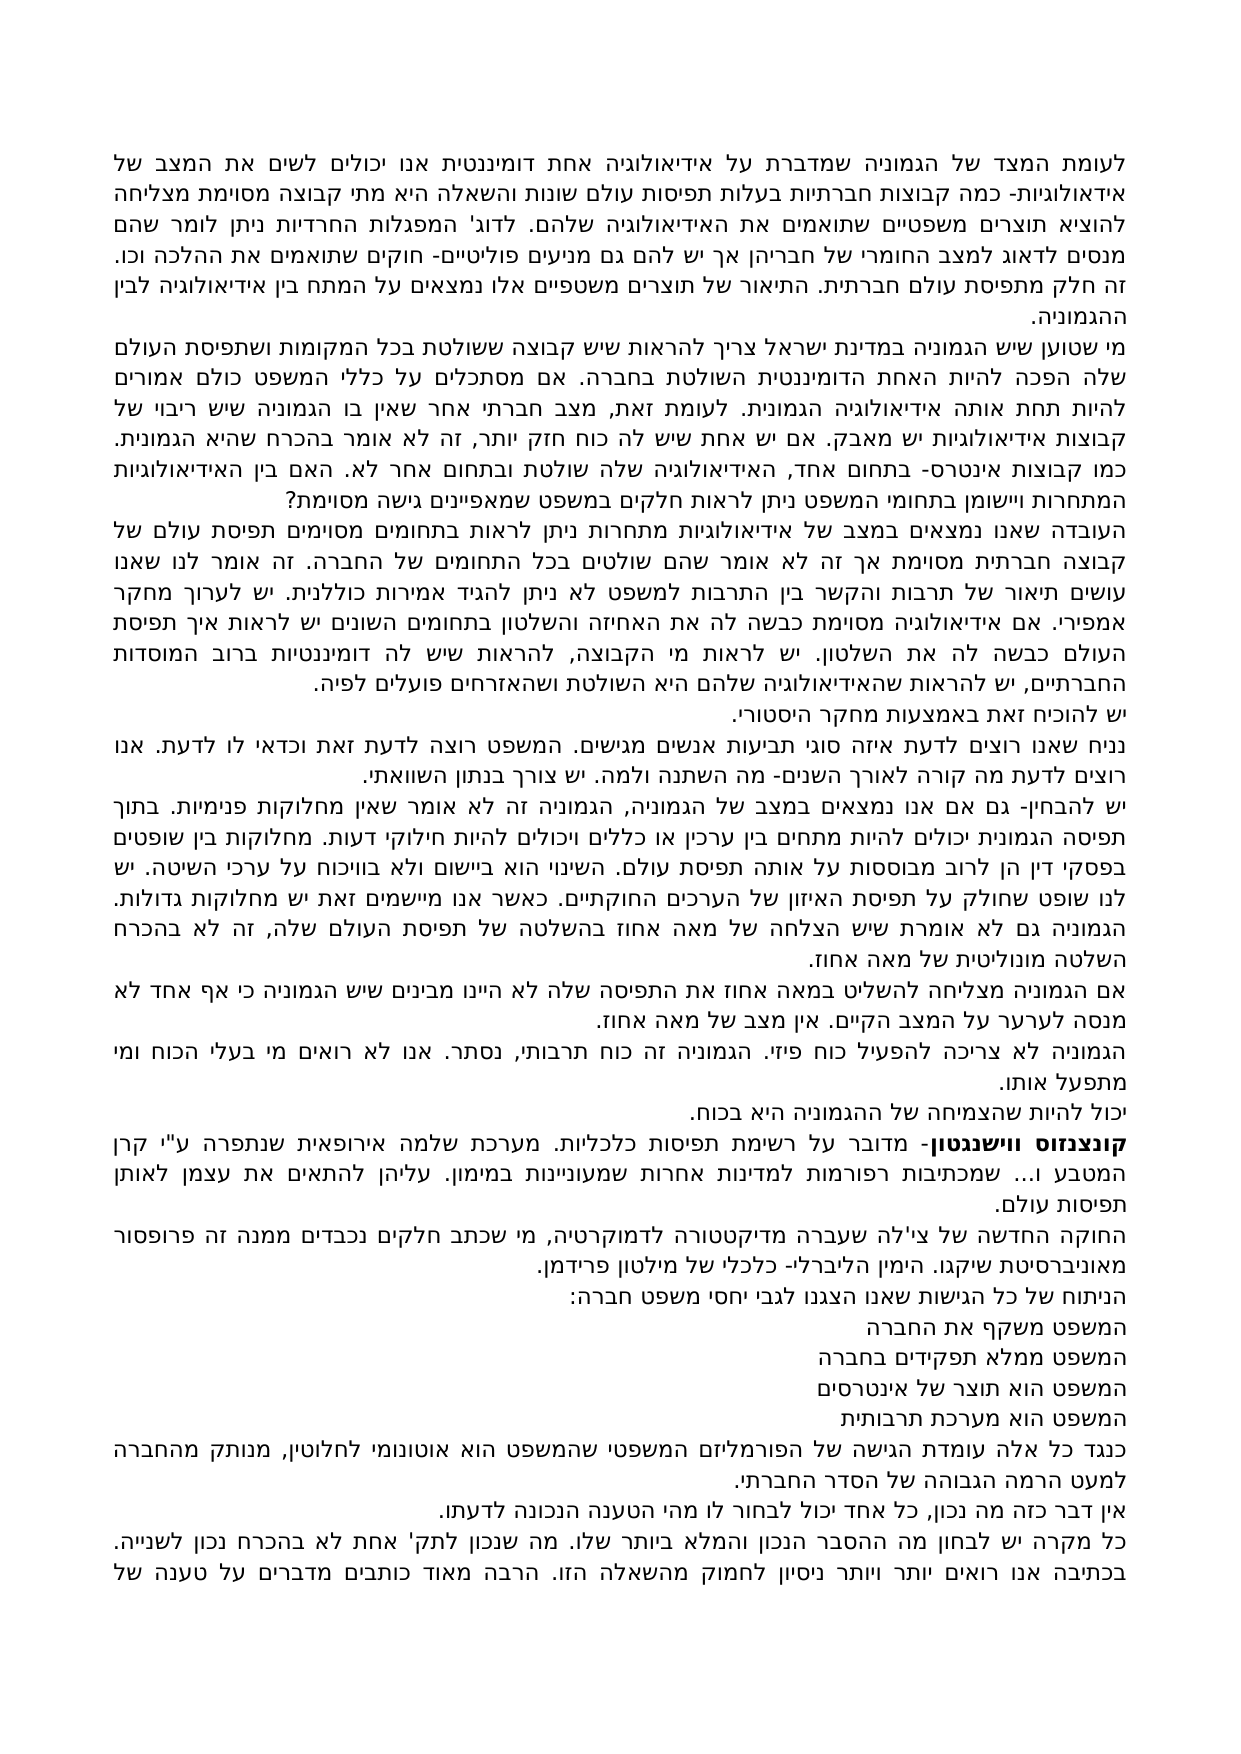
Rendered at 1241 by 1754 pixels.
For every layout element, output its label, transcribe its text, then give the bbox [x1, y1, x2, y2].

text לעומת המצד של הגמוניה שמדברת על אידיאולוגיה אחת דומיננטית אנו יכולים לשים את המצב של אידאולוגיות- כמה קבוצות חברתיות בעלות תפיסות עולם שונות והשאלה היא מתי קבוצה מסוימת מצליחה להוציא תוצרים משפטיים שתואמים את האידיאולוגיה שלהם. לדוג' המפגלות החרדיות ניתן לומר שהם מנסים לדאוג למצב החומרי של חבריהן אך יש להם גם מניעים פוליטיים- חוקים שתואמים את ההלכה וכו. זה חלק מתפיסת עולם חברתית. התיאור של תוצרים משטפיים אלו נמצאים על המתח בין אידיאולוגיה לבין ההגמוניה. [112, 150, 1128, 330]
text המשפט הוא מערכת תרבותית [112, 1406, 1128, 1432]
text מי שטוען שיש הגמוניה במדינת ישראל צריך להראות שיש קבוצה ששולטת בכל המקומות ושתפיסת העולם שלה הפכה להיות האחת הדומיננטית השולטת בחברה. אם מסתכלים על כללי המשפט כולם אמורים להיות תחת אותה אידיאולוגיה הגמונית. לעומת זאת, מצב חברתי אחר שאין בו הגמוניה שיש ריבוי של קבוצות אידיאולוגיות יש מאבק. אם יש אחת שיש לה כוח חזק יותר, זה לא אומר בהכרח שהיא הגמונית. כמו קבוצות אינטרס- בתחום אחד, האידיאולוגיה שלה שולטת ובתחום אחר לא. האם בין האידיאולוגיות המתחרות ויישומן בתחומי המשפט ניתן לראות חלקים במשפט שמאפיינים גישה מסוימת? [112, 334, 1128, 513]
text המשפט ממלא תפקידים בחברה [112, 1344, 1128, 1371]
text אם הגמוניה מצליחה להשליט במאה אחוז את התפיסה שלה לא היינו מבינים שיש הגמוניה כי אף אחד לא מנסה לערער על המצב הקיים. אין מצב של מאה אחוז. [112, 977, 1128, 1034]
text יכול להיות שהצמיחה של ההגמוניה היא בכוח. [112, 1099, 1128, 1126]
text המשפט משקף את החברה [112, 1314, 1128, 1340]
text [112, 1528, 1128, 1585]
text העובדה שאנו נמצאים במצב של אידיאולוגיות מתחרות ניתן לראות בתחומים מסוימים תפיסת עולם של קבוצה חברתית מסוימת אך זה לא אומר שהם שולטים בכל התחומים של החברה. זה אומר לנו שאנו עושים תיאור של תרבות והקשר בין התרבות למשפט לא ניתן להגיד אמירות כוללנית. יש לערוך מחקר אמפירי. אם אידיאולוגיה מסוימת כבשה לה את האחיזה והשלטון בתחומים השונים יש לראות איך תפיסת העולם כבשה לה את השלטון. יש לראות מי הקבוצה, להראות שיש לה דומיננטיות ברוב המוסדות החברתיים, יש להראות שהאידיאולוגיה שלהם היא השולטת ושהאזרחים פועלים לפיה. [112, 517, 1128, 697]
text הניתוח של כל הגישות שאנו הצגנו לגבי יחסי משפט חברה: [112, 1283, 1128, 1310]
text אין דבר כזה מה נכון, כל אחד יכול לבחור לו מהי הטענה הנכונה לדעתו. [112, 1497, 1128, 1524]
text הגמוניה לא צריכה להפעיל כוח פיזי. הגמוניה זה כוח תרבותי, נסתר. אנו לא רואים מי בעלי הכוח ומי מתפעל אותו. [112, 1038, 1128, 1095]
text החוקה החדשה של צי'לה שעברה מדיקטטורה לדמוקרטיה, מי שכתב חלקים נכבדים ממנה זה פרופסור מאוניברסיטת שיקגו. הימין הליברלי- כלכלי של מילטון פרידמן. [112, 1222, 1128, 1279]
text המשפט הוא תוצר של אינטרסים [112, 1375, 1128, 1402]
text יש להבחין- גם אם אנו נמצאים במצב של הגמוניה, הגמוניה זה לא אומר שאין מחלוקות פנימיות. בתוך תפיסה הגמונית יכולים להיות מתחים בין ערכין או כללים ויכולים להיות חילוקי דעות. מחלוקות בין שופטים בפסקי דין הן לרוב מבוססות על אותה תפיסת עולם. השינוי הוא ביישום ולא בוויכוח על ערכי השיטה. יש לנו שופט שחולק על תפיסת האיזון של הערכים החוקתיים. כאשר אנו מיישמים זאת יש מחלוקות גדולות. הגמוניה גם לא אומרת שיש הצלחה של מאה אחוז בהשלטה של תפיסת העולם שלה, זה לא בהכרח השלטה מונוליטית של מאה אחוז. [112, 793, 1128, 973]
text כנגד כל אלה עומדת הגישה של הפורמליזם המשפטי שהמשפט הוא אוטונומי לחלוטין, מנותק מהחברה למעט הרמה הגבוהה של הסדר החברתי. [112, 1436, 1128, 1493]
text נניח שאנו רוצים לדעת איזה סוגי תביעות אנשים מגישים. המשפט רוצה לדעת זאת וכדאי לו לדעת. אנו רוצים לדעת מה קורה לאורך השנים- מה השתנה ולמה. יש צורך בנתון השוואתי. [112, 732, 1128, 789]
text קונצנזוס ווישנגטון- מדובר על רשימת תפיסות כלכליות. מערכת שלמה אירופאית שנתפרה ע"י קרן המטבע ו... שמכתיבות רפורמות למדינות אחרות שמעוניינות במימון. עליהן להתאים את עצמן לאותן תפיסות עולם. [112, 1130, 1128, 1218]
text יש להוכיח זאת באמצעות מחקר היסטורי. [112, 701, 1128, 728]
